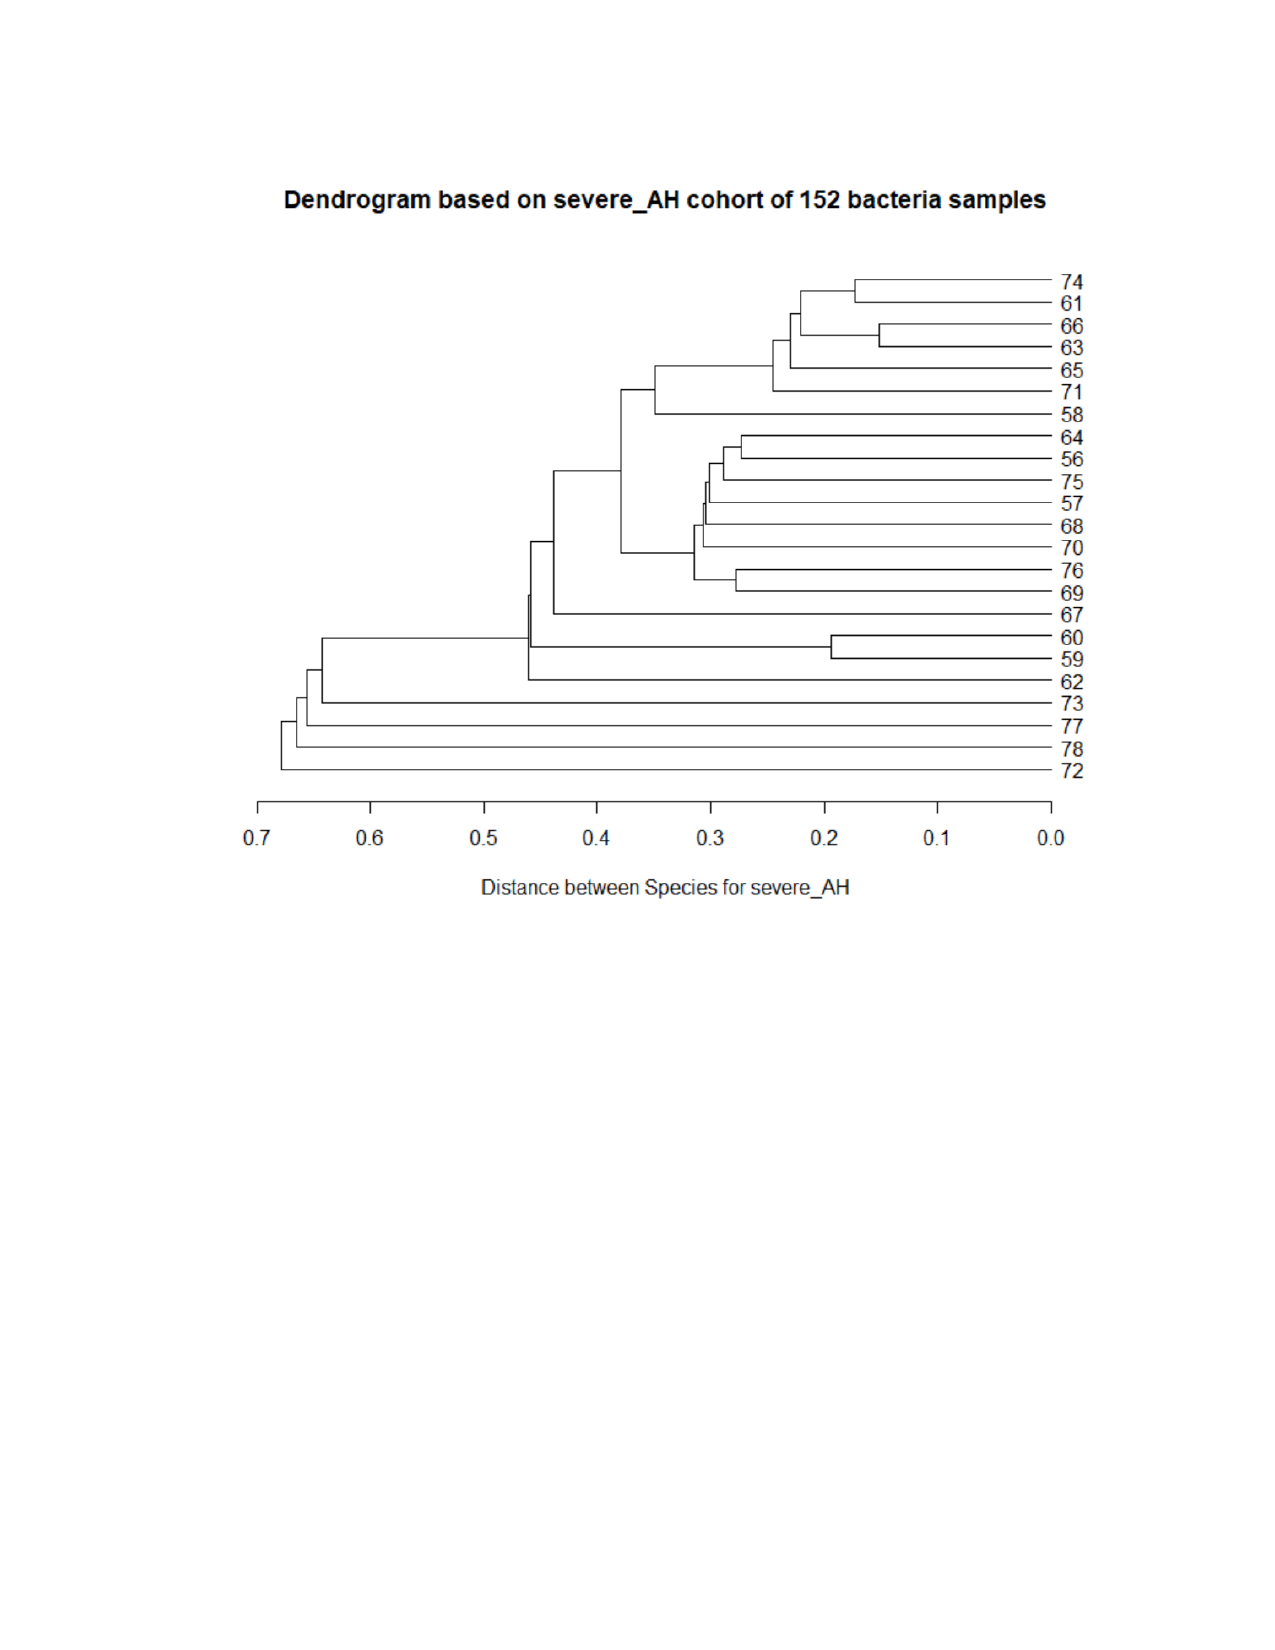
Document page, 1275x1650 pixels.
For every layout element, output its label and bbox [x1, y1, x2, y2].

picture [150, 150, 1125, 922]
